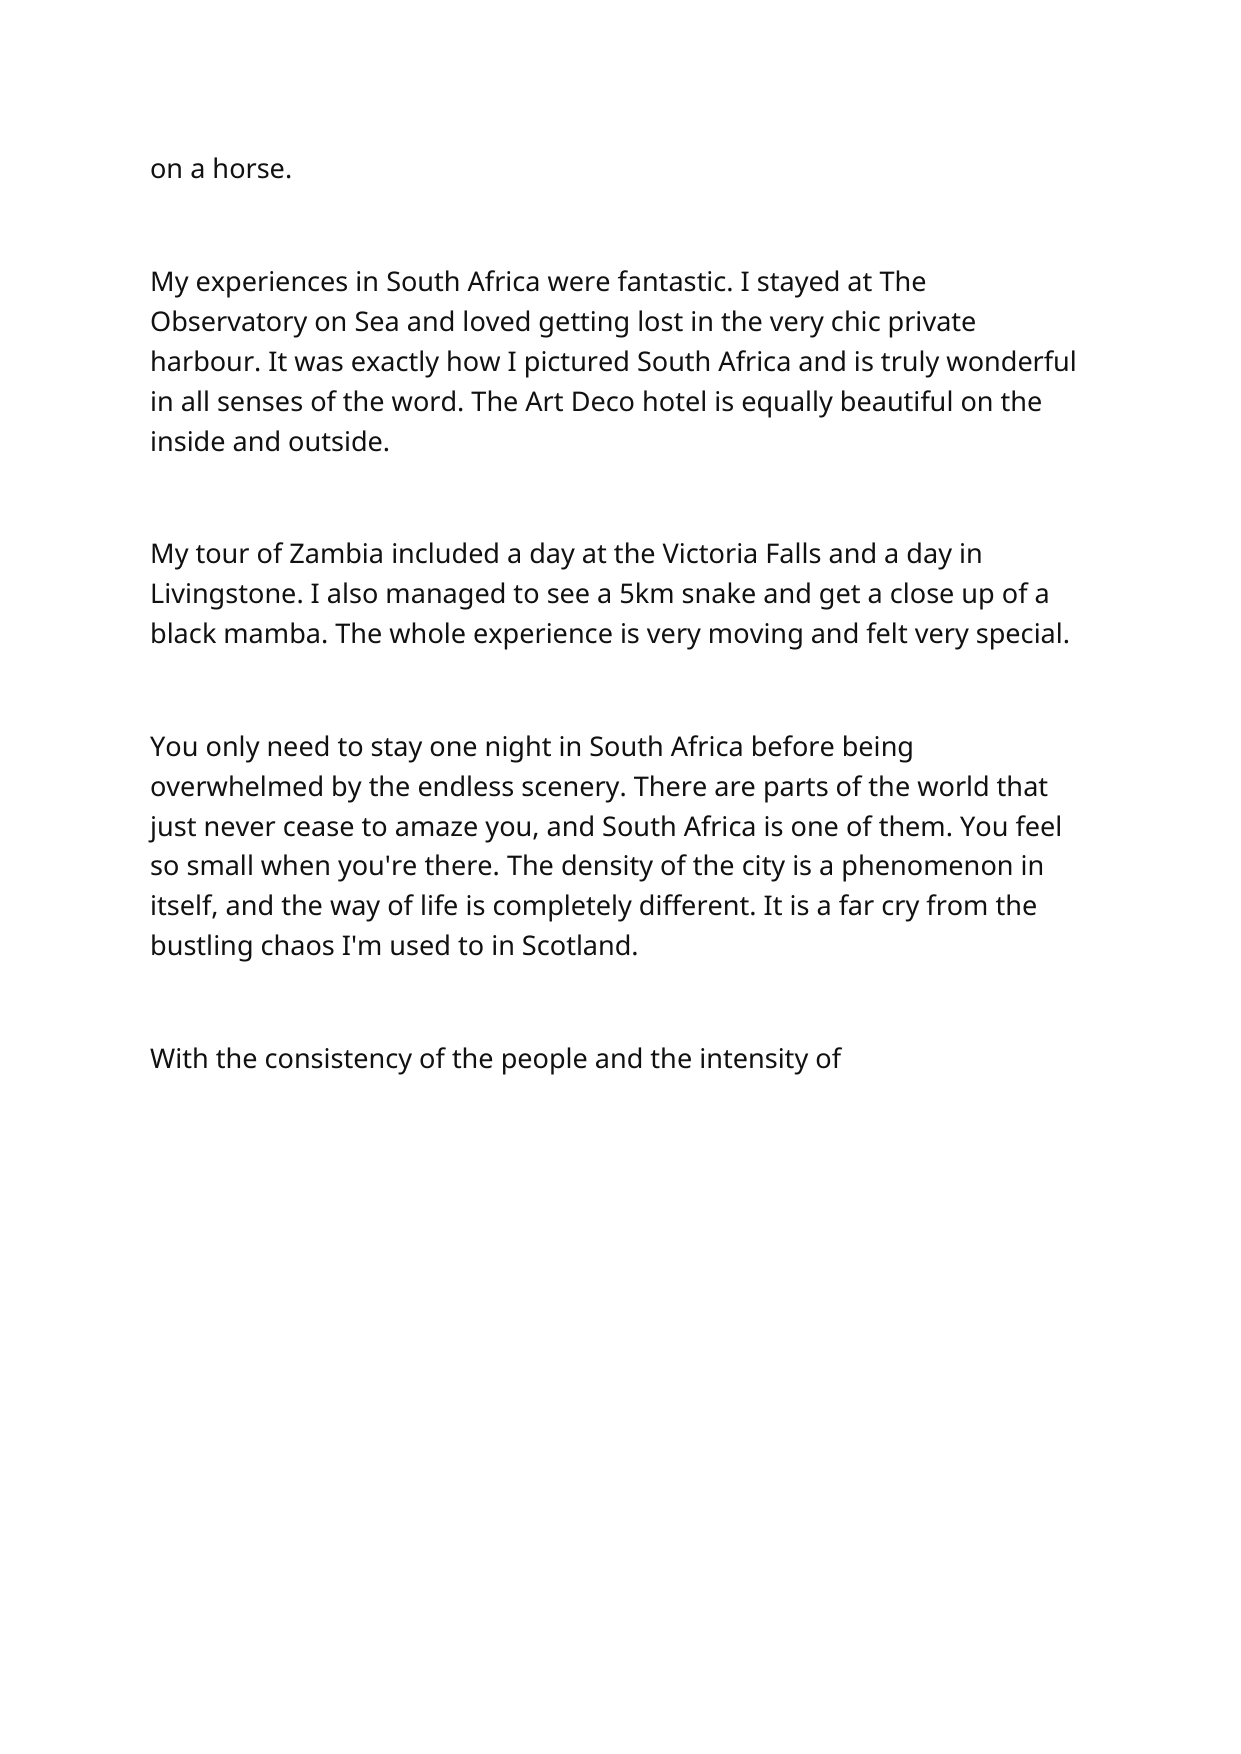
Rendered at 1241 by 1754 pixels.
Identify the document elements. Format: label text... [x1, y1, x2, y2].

text You only need to stay one night in South Africa before being overwhelmed by the endless scenery. There are parts of the world that just never cease to amaze you, and South Africa is one of them. You feel so small when you're there. The density of the city is a phenomenon in itself, and the way of life is completely different. It is a far cry from the bustling chaos I'm used to in Scotland. [150, 727, 1090, 963]
text My tour of Zambia included a day at the Victoria Falls and a day in Livingstone. I also managed to see a 5km snake and get a close up of a black mamba. The whole experience is very moving and felt very special. [150, 535, 1090, 651]
text on a horse. [150, 150, 1090, 187]
text With the consistency of the people and the intensity of [150, 1039, 1090, 1076]
text My experiences in South Africa were fantastic. I stayed at The Observatory on Sea and loved getting lost in the very chic private harbour. It was exactly how I pictured South Africa and is truly wonderful in all senses of the word. The Art Deco hotel is equally beautiful on the inside and outside. [150, 263, 1090, 459]
